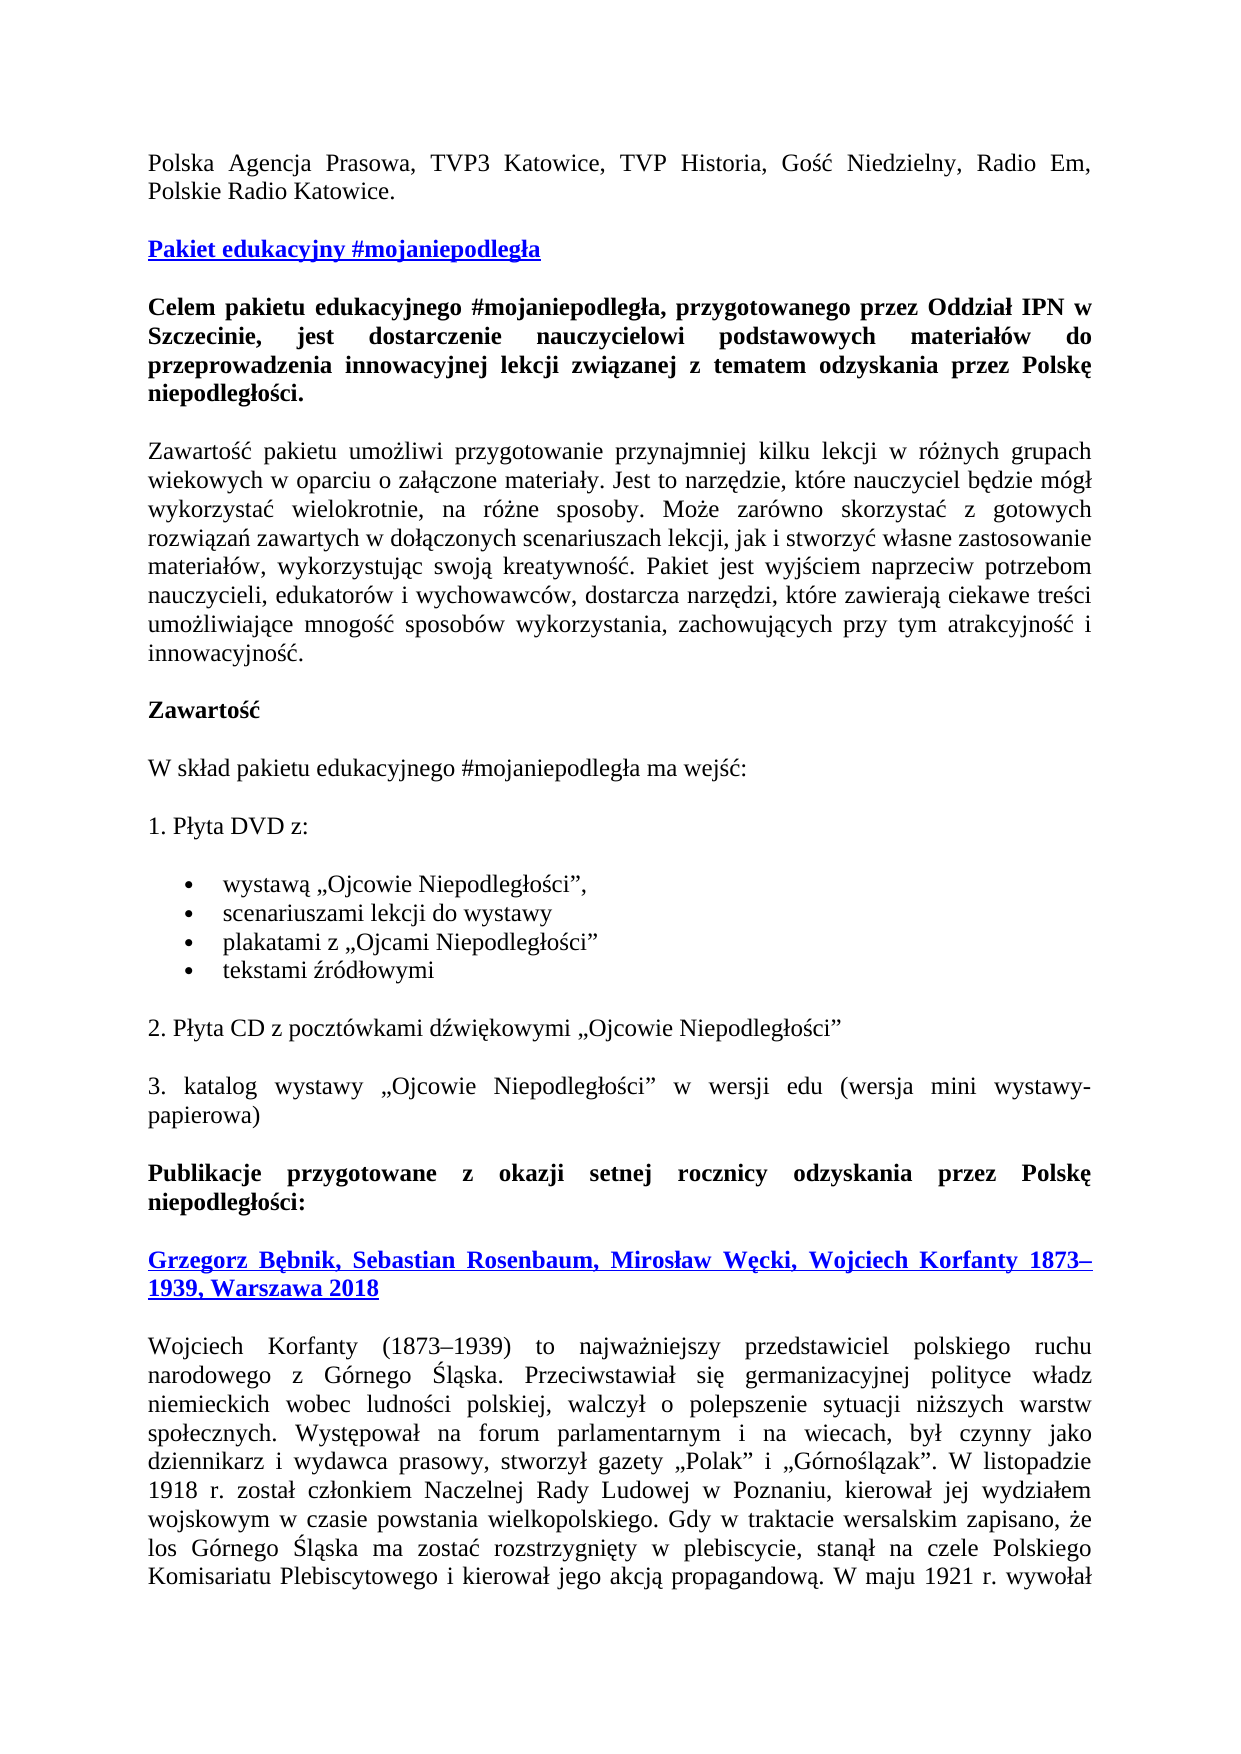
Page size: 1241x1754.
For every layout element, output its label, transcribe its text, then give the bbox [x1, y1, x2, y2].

list tekstami źródłowymi [185, 956, 1093, 984]
text 3. katalog wystawy „Ojcowie Niepodległości” w wersji edu (wersja mini wystawy- papierowa) [148, 1071, 1093, 1129]
text Celem pakietu edukacyjnego #mojaniepodległa, przygotowanego przez Oddział IPN w Szczecinie, jest dostarczenie nauczycielowi podstawowych materiałów do przeprowadzenia innowacyjnej lekcji związanej z tematem odzyskania przez Polskę niepodległości. [148, 292, 1093, 407]
text Zawartość [148, 696, 1093, 724]
list scenariuszami lekcji do wystawy [185, 898, 1093, 927]
text 2. Płyta CD z pocztówkami dźwiękowymi „Ojcowie Niepodległości” [148, 1013, 1093, 1042]
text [148, 1331, 1093, 1590]
text Grzegorz Bębnik, Sebastian Rosenbaum, Mirosław Węcki, Wojciech Korfanty 1873–1939, Warszawa 2018 [148, 1271, 1093, 1302]
text 1. Płyta DVD z: [148, 811, 1093, 840]
list plakatami z „Ojcami Niepodległości” [185, 927, 1093, 956]
text Pakiet edukacyjny #mojaniepodległa [148, 234, 1093, 263]
text W skład pakietu edukacyjnego #mojaniepodległa ma wejść: [148, 753, 1093, 782]
text Grzegorz Bębnik, Sebastian Rosenbaum, Mirosław Węcki, Wojciech Korfanty 1873–1939, Warszawa 2018 [148, 1245, 1093, 1270]
list wystawą „Ojcowie Niepodległości”, [185, 869, 1093, 898]
text Zawartość pakietu umożliwi przygotowanie przynajmniej kilku lekcji w różnych grupach wiekowych w oparciu o załączone materiały. Jest to narzędzie, które nauczyciel będzie mógł wykorzystać wielokrotnie, na różne sposoby. Może zarówno skorzystać z gotowych rozwiązań zawartych w dołączonych scenariuszach lekcji, jak i stworzyć własne zastosowanie materiałów, wykorzystując swoją kreatywność. Pakiet jest wyjściem naprzeciw potrzebom nauczycieli, edukatorów i wychowawców, dostarcza narzędzi, które zawierają ciekawe treści umożliwiające mnogość sposobów wykorzystania, zachowujących przy tym atrakcyjność i innowacyjność. [148, 436, 1093, 666]
text Polska Agencja Prasowa, TVP3 Katowice, TVP Historia, Gość Niedzielny, Radio Em, Polskie Radio Katowice. [148, 148, 1093, 205]
text Publikacje przygotowane z okazji setnej rocznicy odzyskania przez Polskę niepodległości: [148, 1158, 1093, 1216]
